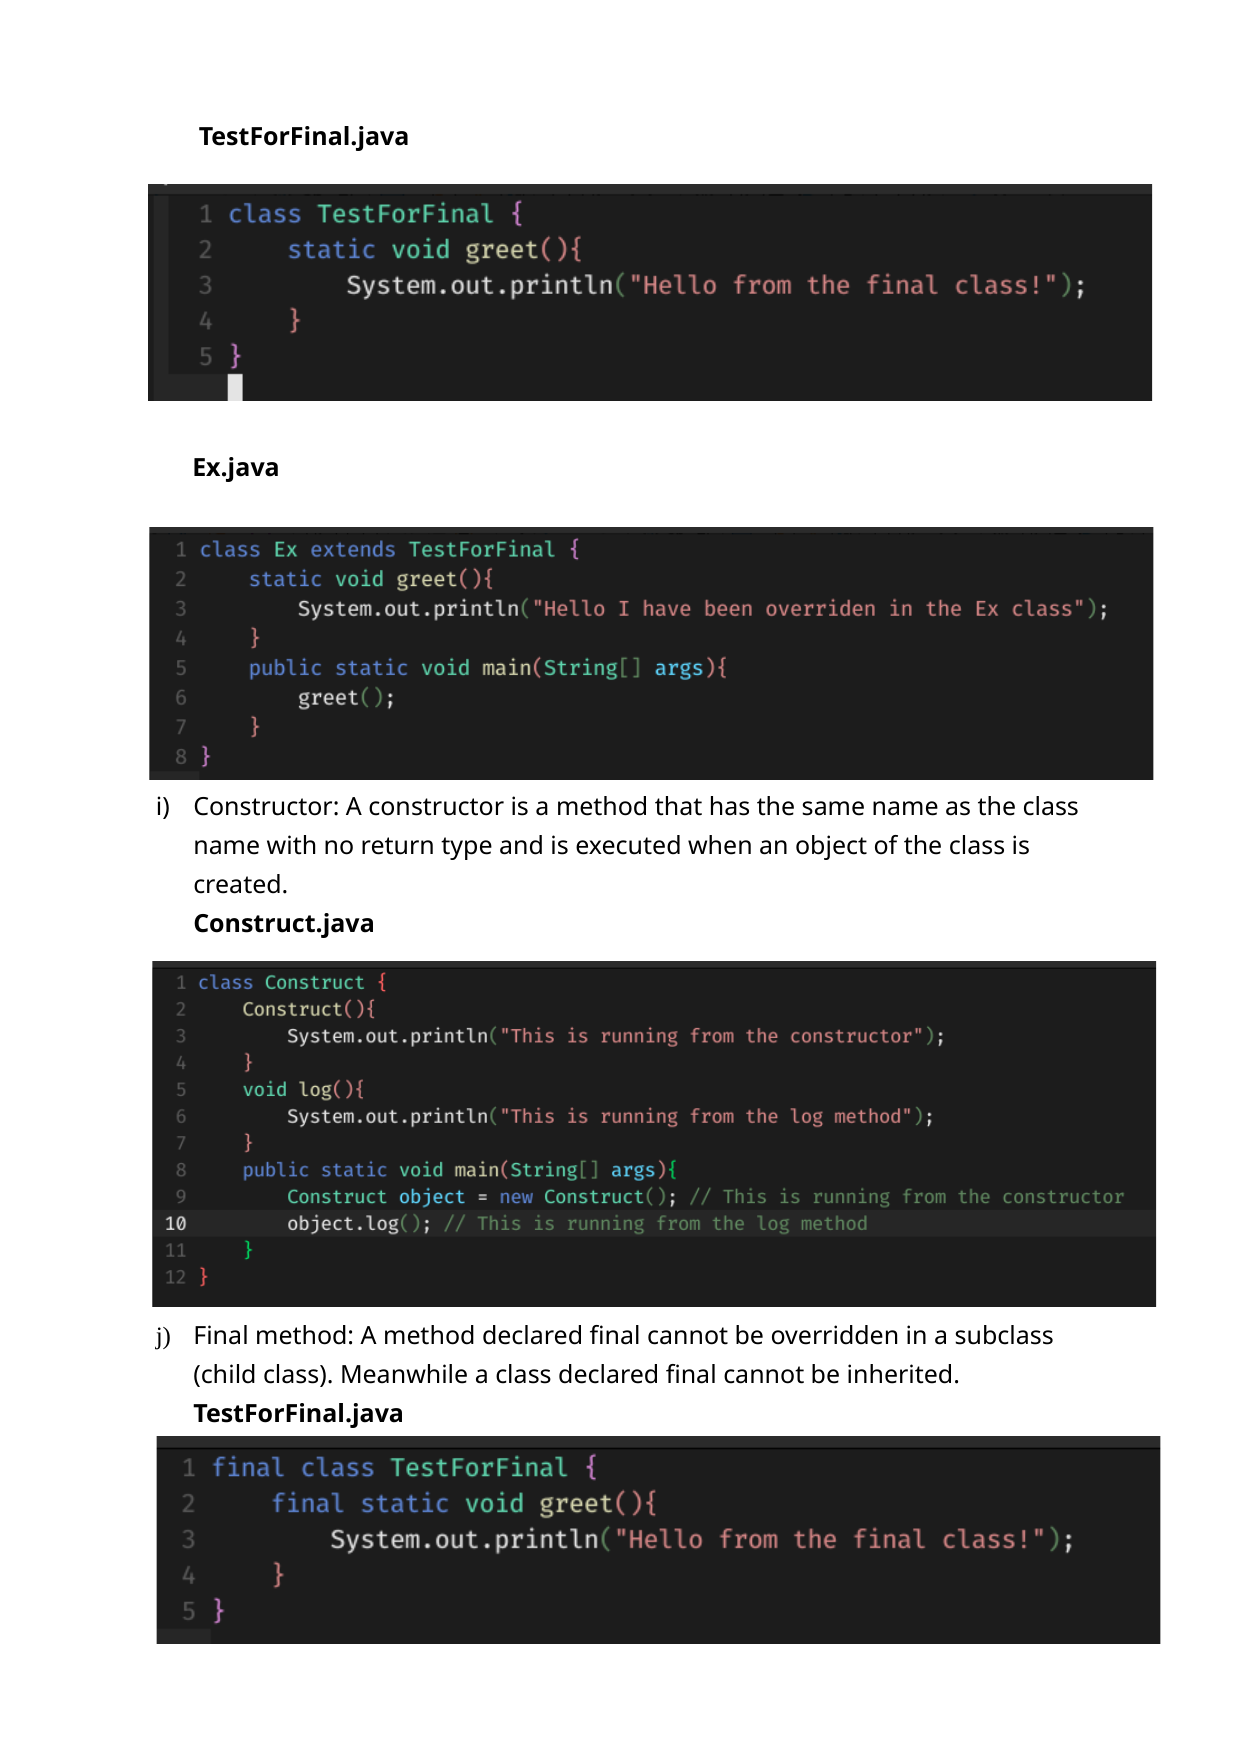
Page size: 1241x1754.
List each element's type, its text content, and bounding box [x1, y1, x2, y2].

picture [152, 961, 1157, 1307]
list Constructor: A constructor is a method that has the same name as the class name with no return type and is executed when an object of the class is created. [156, 780, 1122, 901]
list Final method: A method declared final cannot be overridden in a subclass (child class). Meanwhile a class declared final cannot be inherited. [156, 1307, 1122, 1391]
text TestForFinal.java [118, 118, 1122, 152]
picture [149, 527, 1154, 780]
list Construct.java [193, 906, 1122, 940]
picture [156, 1436, 1161, 1644]
list TestForFinal.java [193, 1396, 1122, 1430]
text Ex.java [118, 450, 1122, 484]
picture [148, 184, 1153, 401]
